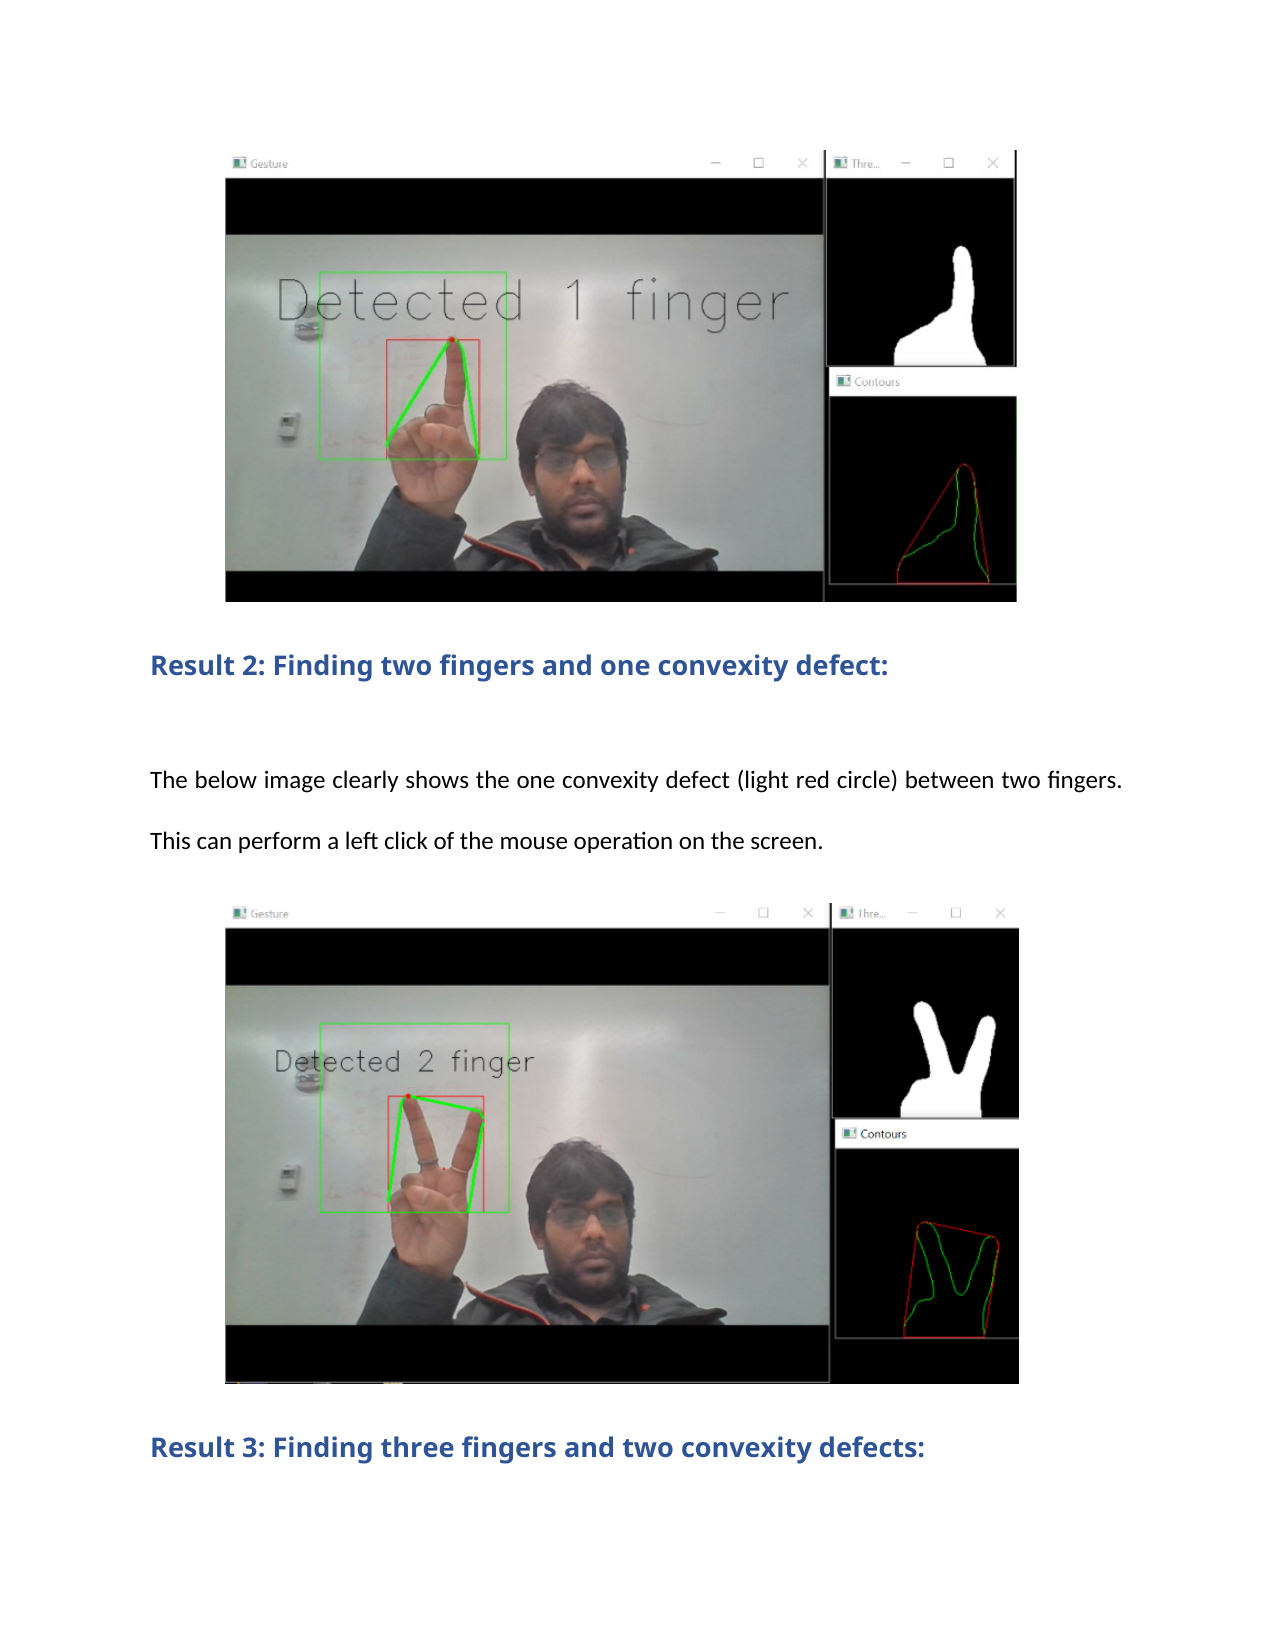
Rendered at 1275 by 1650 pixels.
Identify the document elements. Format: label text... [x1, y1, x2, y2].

picture [225, 903, 1019, 1384]
text The below image clearly shows the one convexity defect (light red circle) between two fingers. This can perform a left click of the mouse operation on the screen. [150, 764, 1125, 856]
picture [225, 150, 1017, 602]
subtitle Result 3: Finding three fingers and two convexity defects: [150, 1429, 1125, 1466]
subtitle Result 2: Finding two fingers and one convexity defect: [150, 647, 1125, 684]
